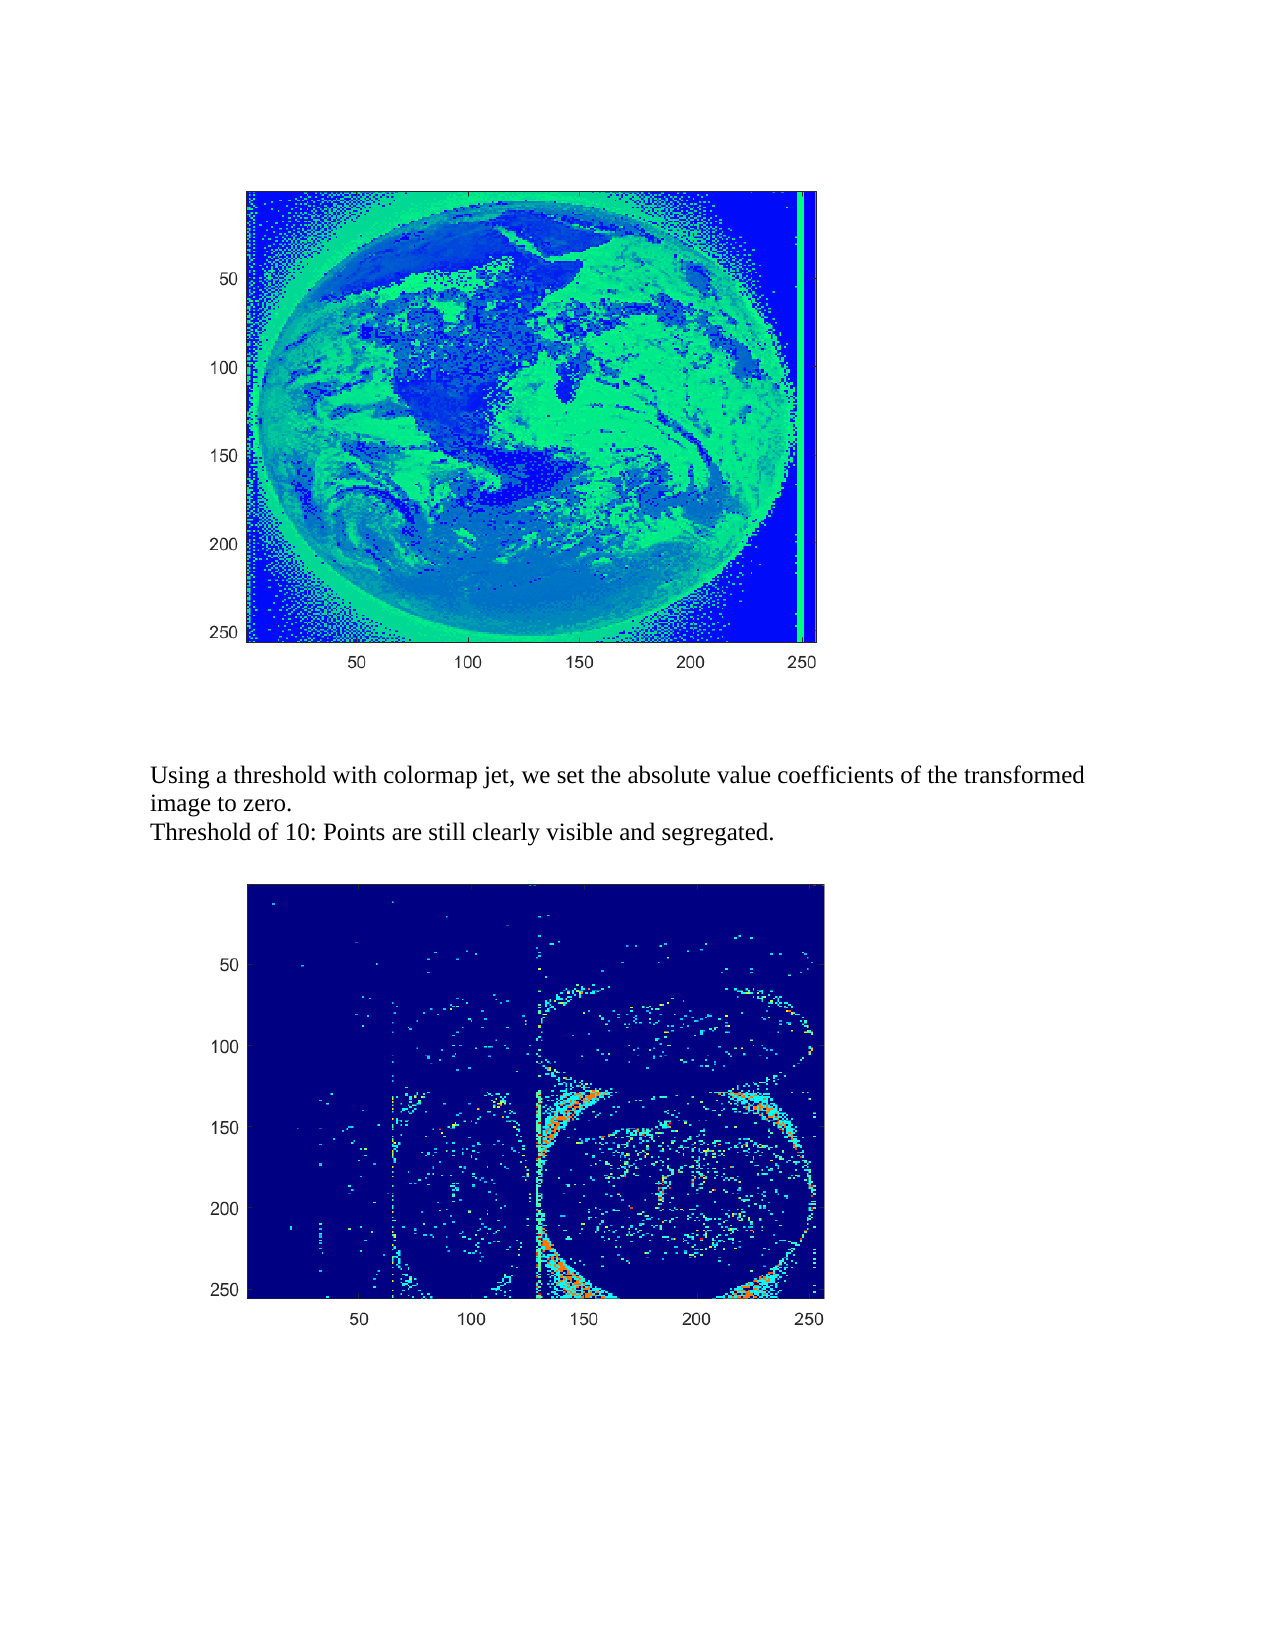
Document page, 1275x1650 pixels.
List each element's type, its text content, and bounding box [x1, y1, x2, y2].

text Threshold of 10: Points are still clearly visible and segregated. [150, 817, 1125, 846]
text Using a threshold with colormap jet, we set the absolute value coefficients of the transformed image to zero. [150, 760, 1125, 817]
picture [150, 846, 895, 1355]
picture [150, 150, 887, 703]
